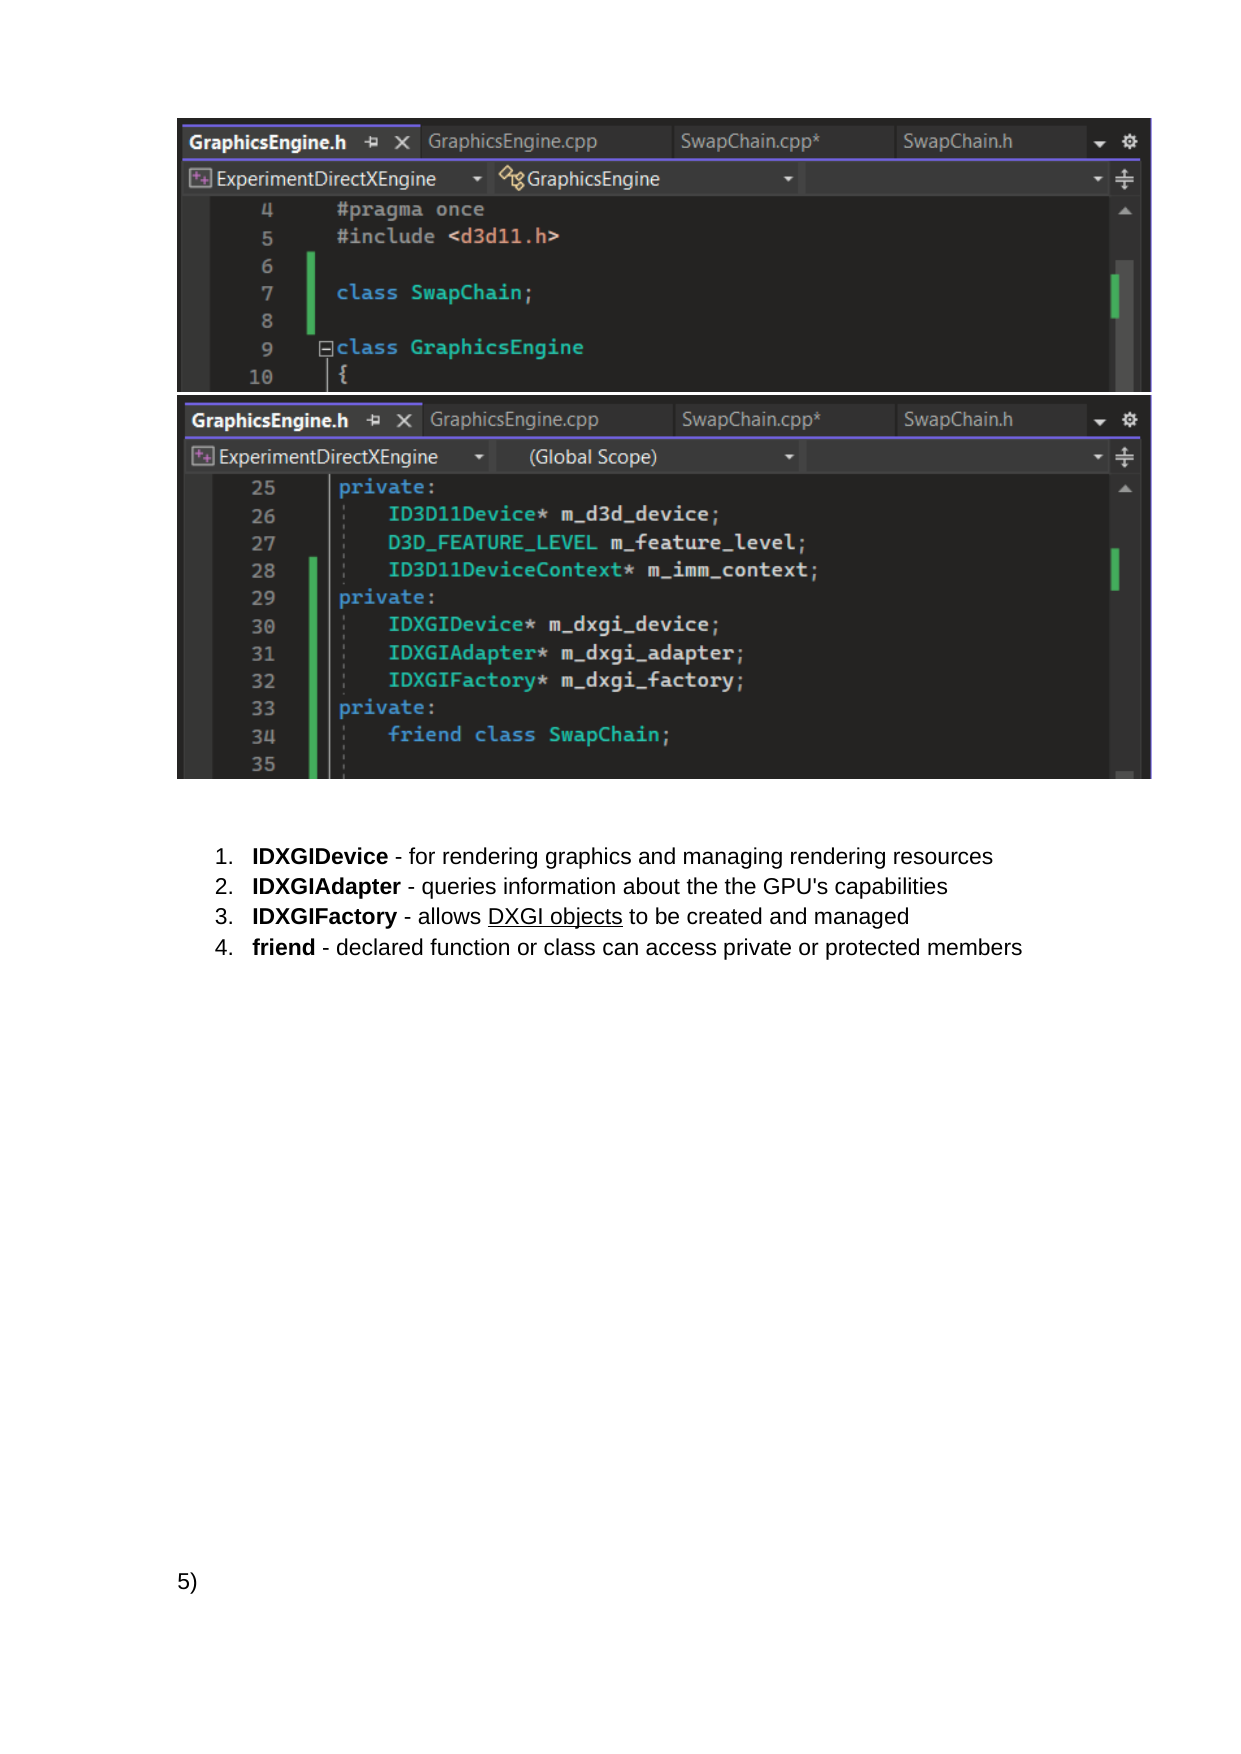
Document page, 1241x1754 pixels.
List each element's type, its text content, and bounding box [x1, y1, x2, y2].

list friend - declared function or class can access private or protected members [214, 933, 1152, 960]
list IDXGIAdapter - queries information about the the GPU's capabilities [214, 873, 1152, 899]
picture [177, 118, 1152, 392]
text 5) [177, 1568, 1152, 1594]
list IDXGIFactory - allows DXGI objects to be created and managed [214, 903, 1152, 929]
picture [177, 395, 1152, 779]
list IDXGIDevice - for rendering graphics and managing rendering resources [214, 843, 1152, 869]
